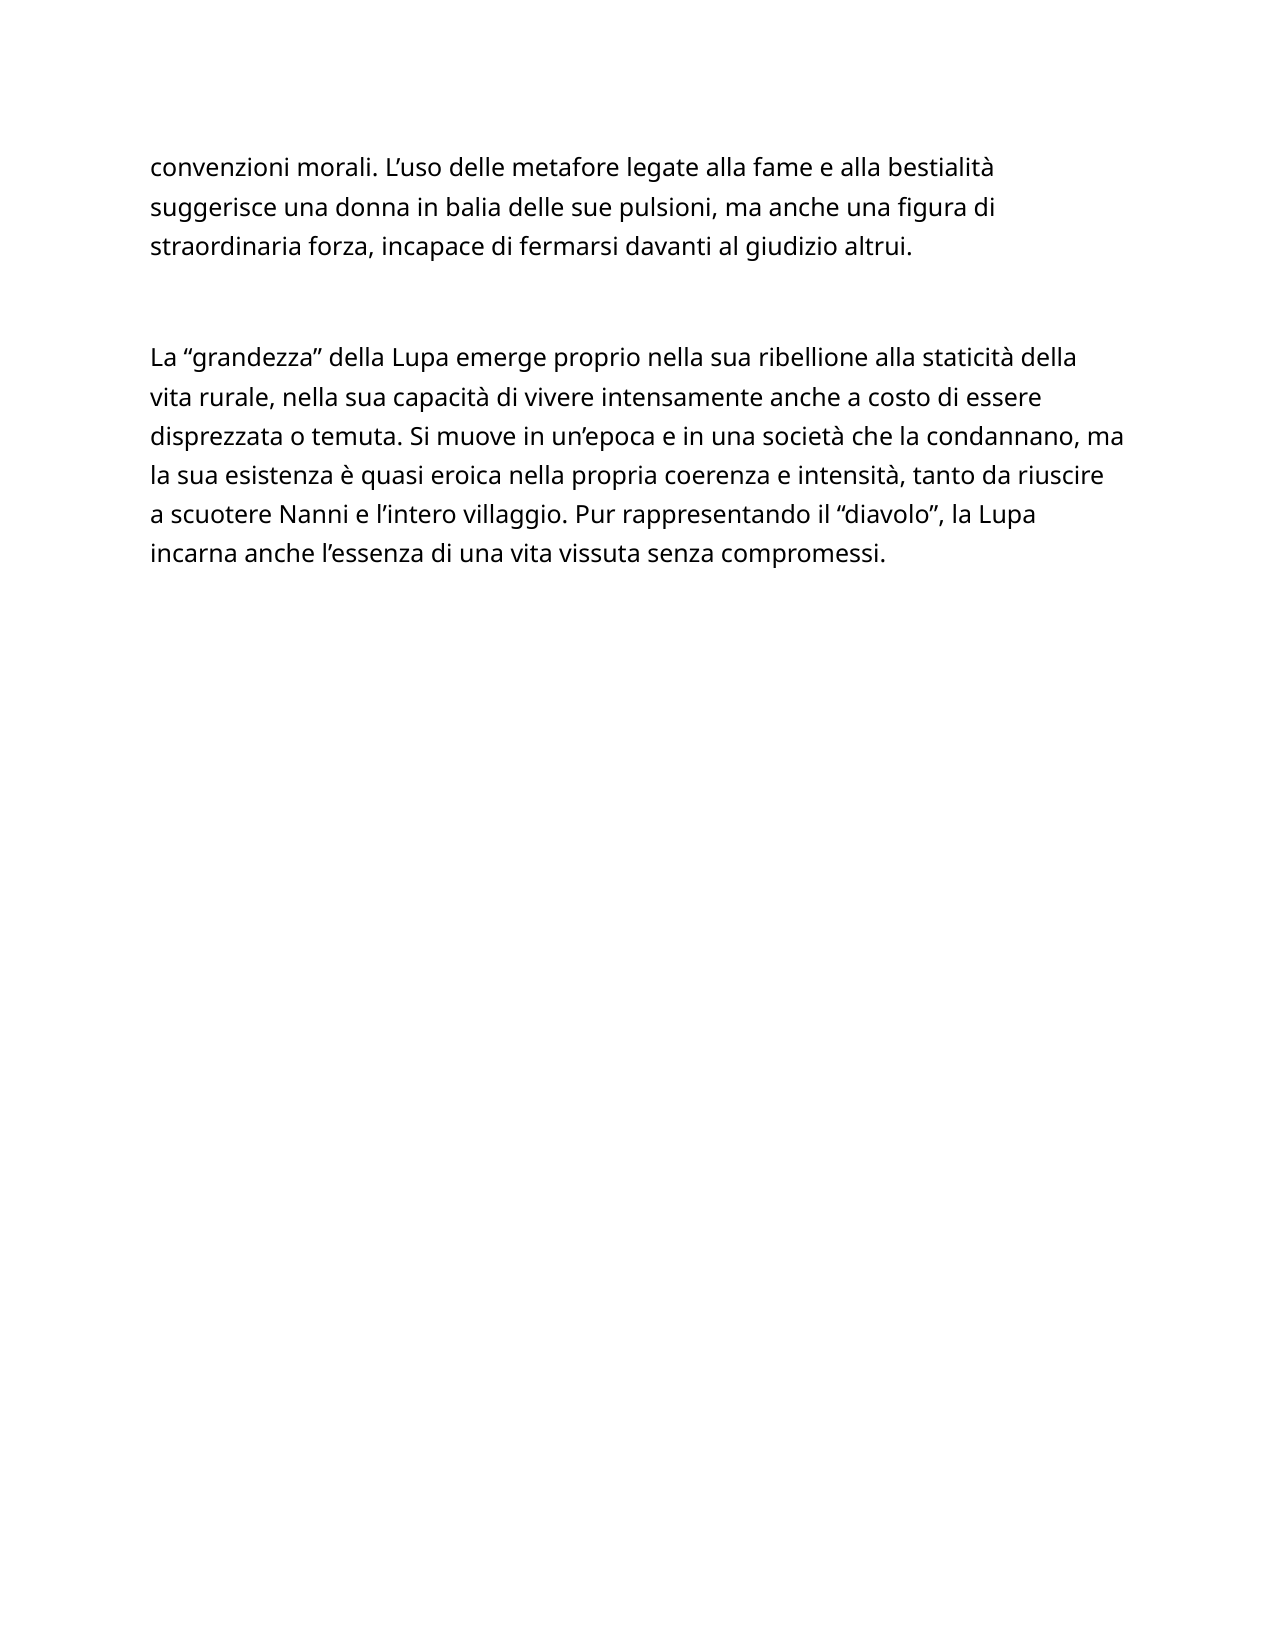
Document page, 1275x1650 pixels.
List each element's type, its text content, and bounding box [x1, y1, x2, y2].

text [150, 150, 1125, 262]
text La “grandezza” della Lupa emerge proprio nella sua ribellione alla staticità della vita rurale, nella sua capacità di vivere intensamente anche a costo di essere disprezzata o temuta. Si muove in un’epoca e in una società che la condannano, ma la sua esistenza è quasi eroica nella propria coerenza e intensità, tanto da riuscire a scuotere Nanni e l’intero villaggio. Pur rappresentando il “diavolo”, la Lupa incarna anche l’essenza di una vita vissuta senza compromessi. [150, 340, 1125, 570]
